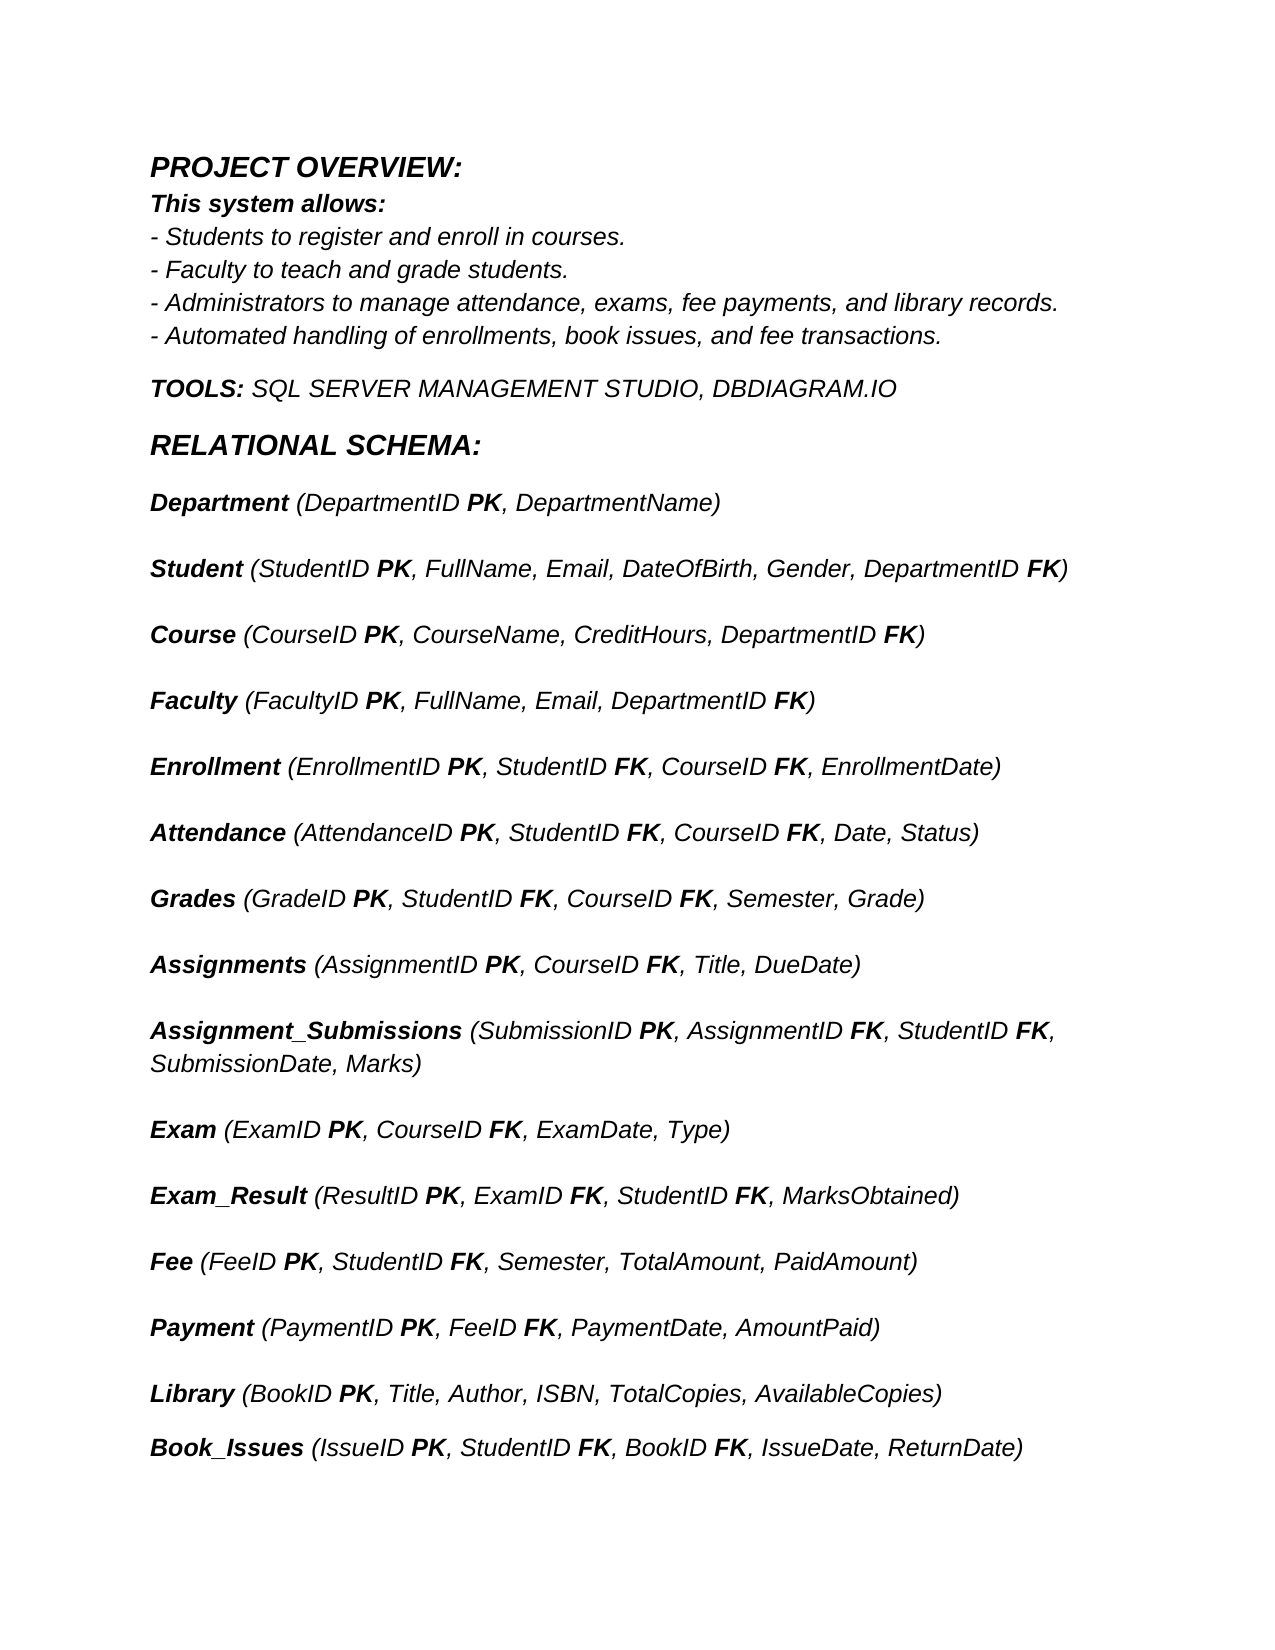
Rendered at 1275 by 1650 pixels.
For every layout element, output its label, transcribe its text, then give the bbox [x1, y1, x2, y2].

text TOOLS: SQL SERVER MANAGEMENT STUDIO, DBDIAGRAM.IO [150, 374, 1125, 403]
text This system allows: - Students to register and enroll in courses. - Faculty to teach and grade students. - Administrators to manage attendance, exams, fee payments, and library records. - Automated handling of enrollments, book issues, and fee transactions. [150, 188, 1125, 349]
text Book_Issues (IssueID PK, StudentID FK, BookID FK, IssueDate, ReturnDate) [150, 1433, 1125, 1492]
text PROJECT OVERVIEW: [150, 150, 1125, 183]
text Department (DepartmentID PK, DepartmentName) Student (StudentID PK, FullName, Email, DateOfBirth, Gender, DepartmentID FK) Course (CourseID PK, CourseName, CreditHours, DepartmentID FK) Faculty (FacultyID PK, FullName, Email, DepartmentID FK) Enrollment (EnrollmentID PK, StudentID FK, CourseID FK, EnrollmentDate) Attendance (AttendanceID PK, StudentID FK, CourseID FK, Date, Status) Grades (GradeID PK, StudentID FK, CourseID FK, Semester, Grade) Assignments (AssignmentID PK, CourseID FK, Title, DueDate) Assignment_Submissions (SubmissionID PK, AssignmentID FK, StudentID FK, SubmissionDate, Marks) Exam (ExamID PK, CourseID FK, ExamDate, Type) Exam_Result (ResultID PK, ExamID FK, StudentID FK, MarksObtained) Fee (FeeID PK, StudentID FK, Semester, TotalAmount, PaidAmount) Payment (PaymentID PK, FeeID FK, PaymentDate, AmountPaid) Library (BookID PK, Title, Author, ISBN, TotalCopies, AvailableCopies) [150, 488, 1125, 1408]
text RELATIONAL SCHEMA: [150, 428, 1125, 462]
